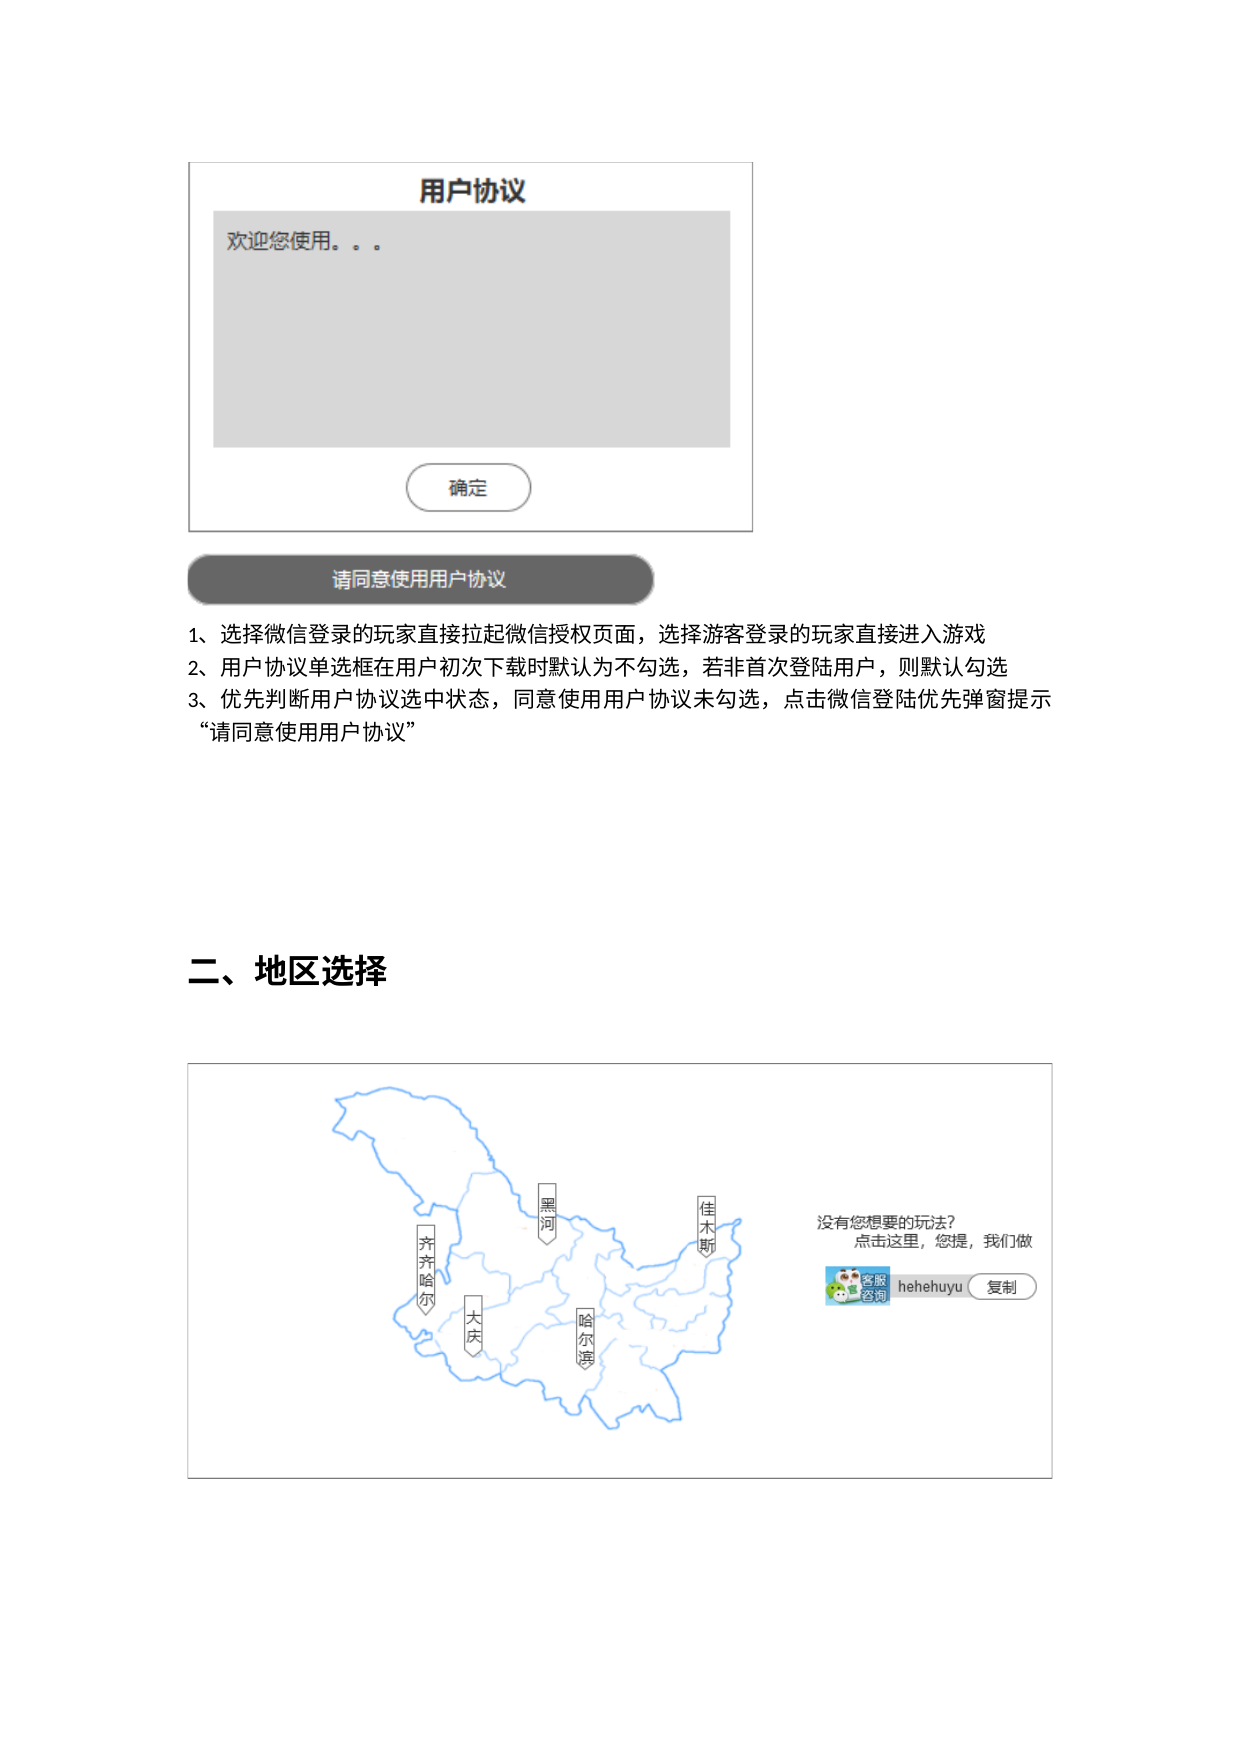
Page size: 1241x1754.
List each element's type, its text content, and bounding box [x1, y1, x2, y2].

picture [187, 162, 754, 534]
list 选择微信登录的玩家直接拉起微信授权页面，选择游客登录的玩家直接进入游戏 [187, 617, 1053, 649]
subtitle 二、地区选择 [187, 937, 1053, 1002]
list 优先判断用户协议选中状态，同意使用用户协议未勾选，点击微信登陆优先弹窗提示“请同意使用用户协议” [187, 682, 1053, 747]
picture [187, 1063, 1053, 1479]
list 用户协议单选框在用户初次下载时默认为不勾选，若非首次登陆用户，则默认勾选 [187, 649, 1053, 682]
picture [187, 552, 658, 609]
